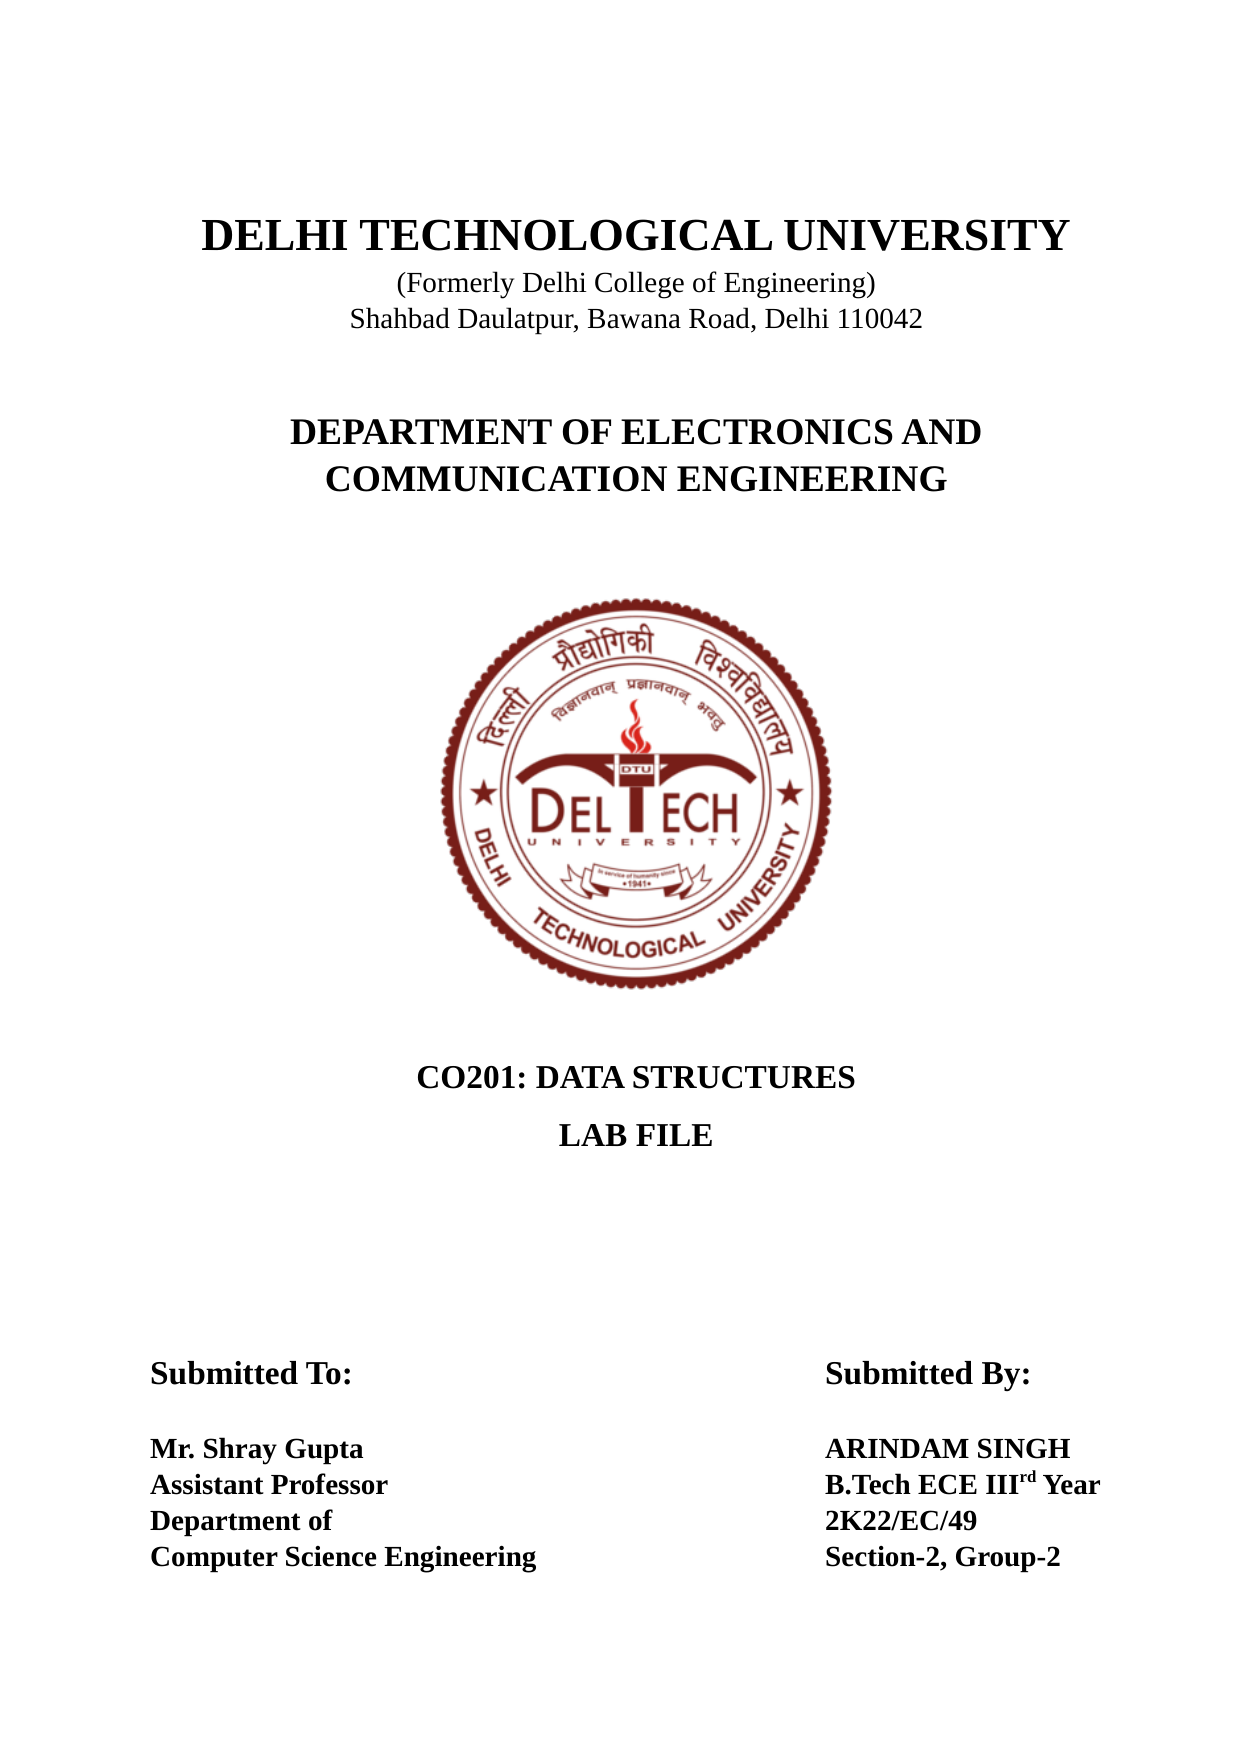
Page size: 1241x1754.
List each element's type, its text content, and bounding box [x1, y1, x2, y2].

text Submitted To: Submitted By: [150, 1353, 1122, 1392]
text Computer Science Engineering Section-2, Group-2 [150, 1539, 1122, 1573]
text Department of 2K22/EC/49 [150, 1503, 1122, 1537]
text Assistant Professor B.Tech ECE IIIrd Year [150, 1467, 1122, 1501]
text DELHI TECHNOLOGICAL UNIVERSITY [150, 208, 1122, 261]
text Mr. Shray Gupta ARINDAM SINGH [150, 1431, 1122, 1464]
text (Formerly Delhi College of Engineering) [150, 265, 1122, 298]
text Shahbad Daulatpur, Bawana Road, Delhi 110042 [150, 301, 1122, 334]
picture [438, 596, 834, 991]
text LAB FILE [150, 1115, 1122, 1153]
text CO201: DATA STRUCTURES [150, 1057, 1122, 1095]
text DEPARTMENT OF ELECTRONICS AND COMMUNICATION ENGINEERING [150, 409, 1122, 499]
